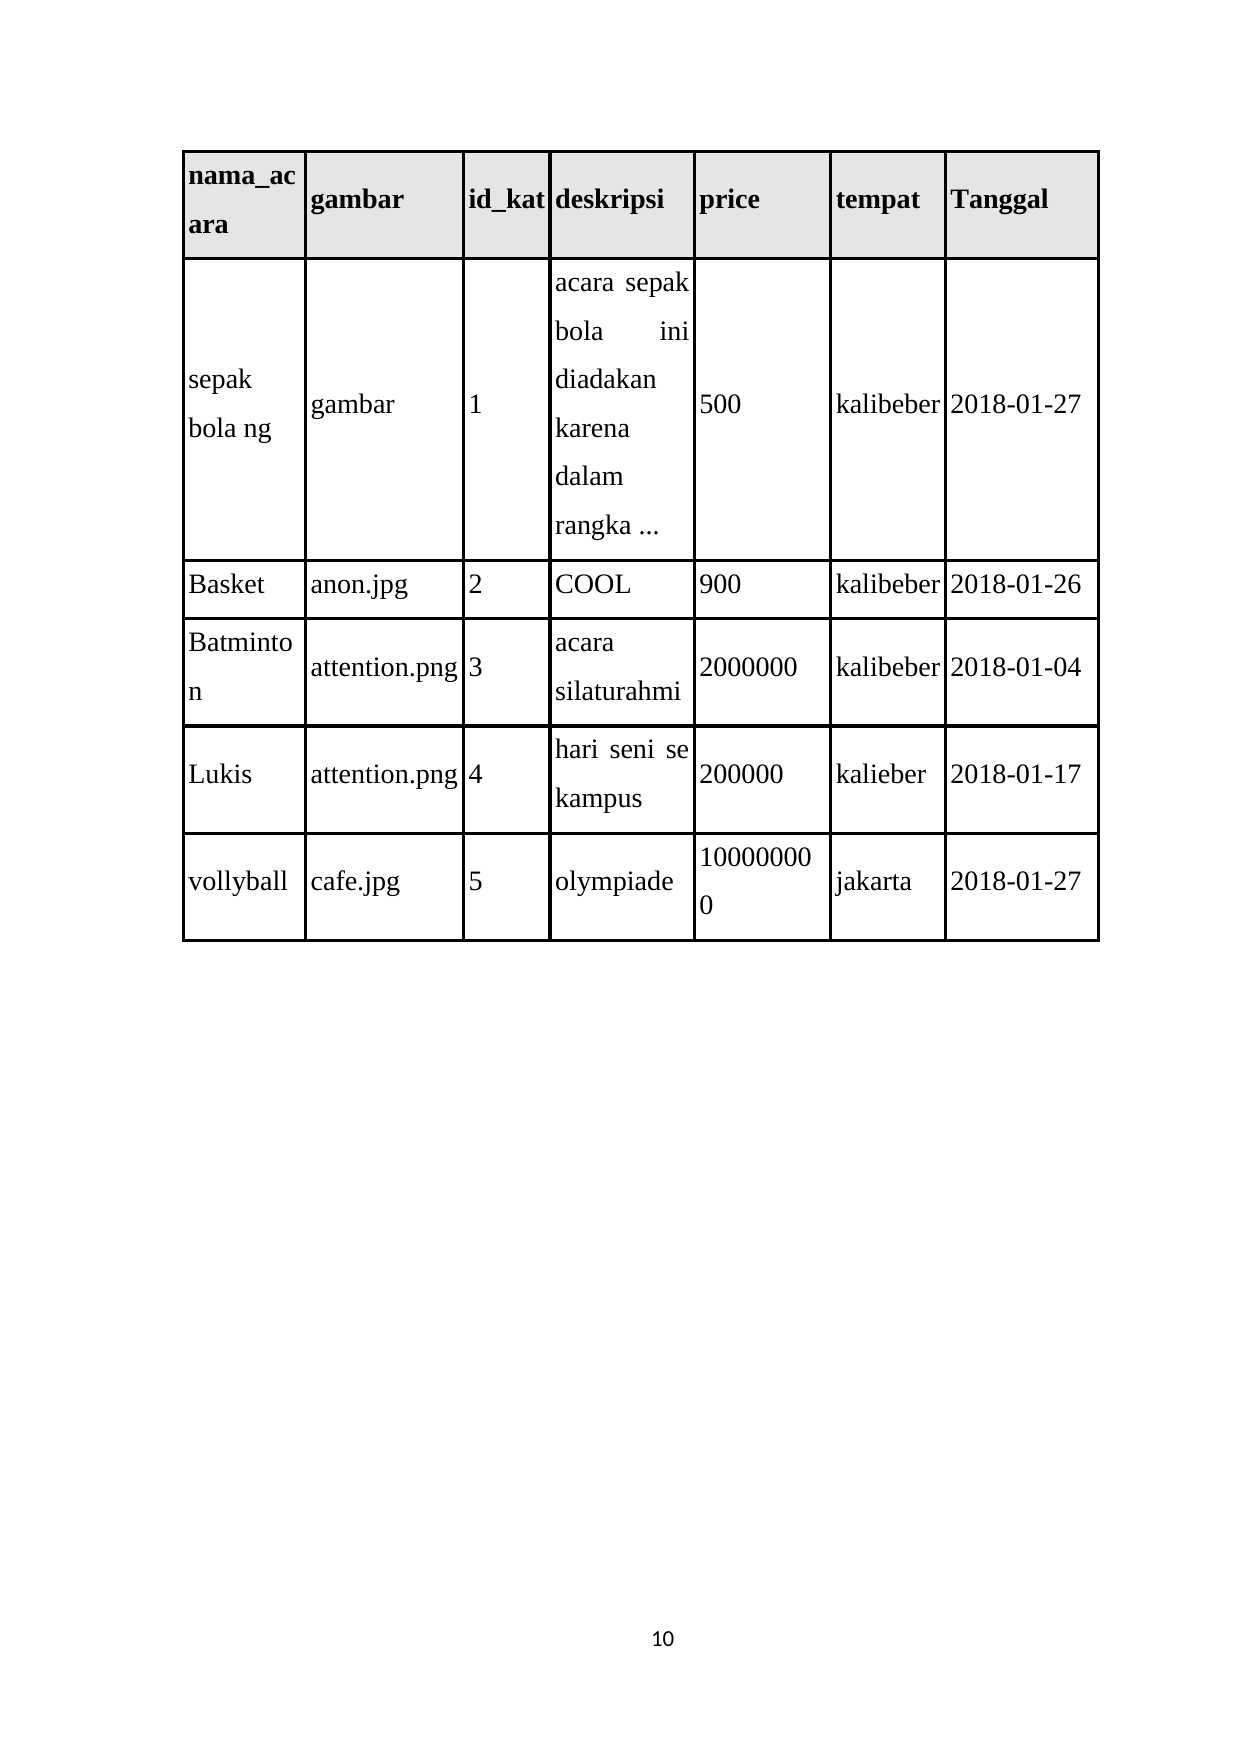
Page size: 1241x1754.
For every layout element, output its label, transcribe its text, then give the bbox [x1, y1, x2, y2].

table_cell kalibeber [832, 260, 944, 558]
table_cell kalibeber [832, 620, 944, 724]
table_cell 2018-01-04 [947, 620, 1097, 724]
table_cell acara sepak bola ini diadakan karena dalam rangka ... [552, 260, 693, 558]
table_cell 2 [465, 562, 548, 617]
table_cell 2018-01-27 [947, 835, 1097, 939]
table_cell 5 [465, 835, 548, 939]
table_cell sepak bola ng [185, 260, 304, 558]
table_cell hari seni se kampus [552, 728, 693, 832]
table_cell acara silaturahmi [552, 620, 693, 724]
table_cell attention.png [307, 620, 462, 724]
table_header tempat [832, 153, 944, 257]
table_header price [696, 153, 829, 257]
table_cell Basket [185, 562, 304, 617]
table_cell jakarta [832, 835, 944, 939]
table_cell 100000000 [696, 835, 829, 939]
table_header nama_acara [185, 153, 304, 257]
table_cell kalieber [832, 728, 944, 832]
table_cell 3 [465, 620, 548, 724]
table_cell attention.png [307, 728, 462, 832]
table_header id_kat [465, 153, 548, 257]
table_header Tanggal [947, 153, 1097, 257]
table_cell Batminton [185, 620, 304, 724]
table_cell 2018-01-26 [947, 562, 1097, 617]
table_cell anon.jpg [307, 562, 462, 617]
table_cell 4 [465, 728, 548, 832]
table_cell vollyball [185, 835, 304, 939]
table_cell COOL [552, 562, 693, 617]
table_header gambar [307, 153, 462, 257]
table_cell 500 [696, 260, 829, 558]
table_cell 2000000 [696, 620, 829, 724]
table_cell Lukis [185, 728, 304, 832]
table_cell 2018-01-27 [947, 260, 1097, 558]
table_cell kalibeber [832, 562, 944, 617]
table_cell 1 [465, 260, 548, 558]
table_cell 200000 [696, 728, 829, 832]
table_cell 900 [696, 562, 829, 617]
table_cell gambar [307, 260, 462, 558]
table_header deskripsi [552, 153, 693, 257]
table_cell 2018-01-17 [947, 728, 1097, 832]
table_cell olympiade [552, 835, 693, 939]
table_cell cafe.jpg [307, 835, 462, 939]
